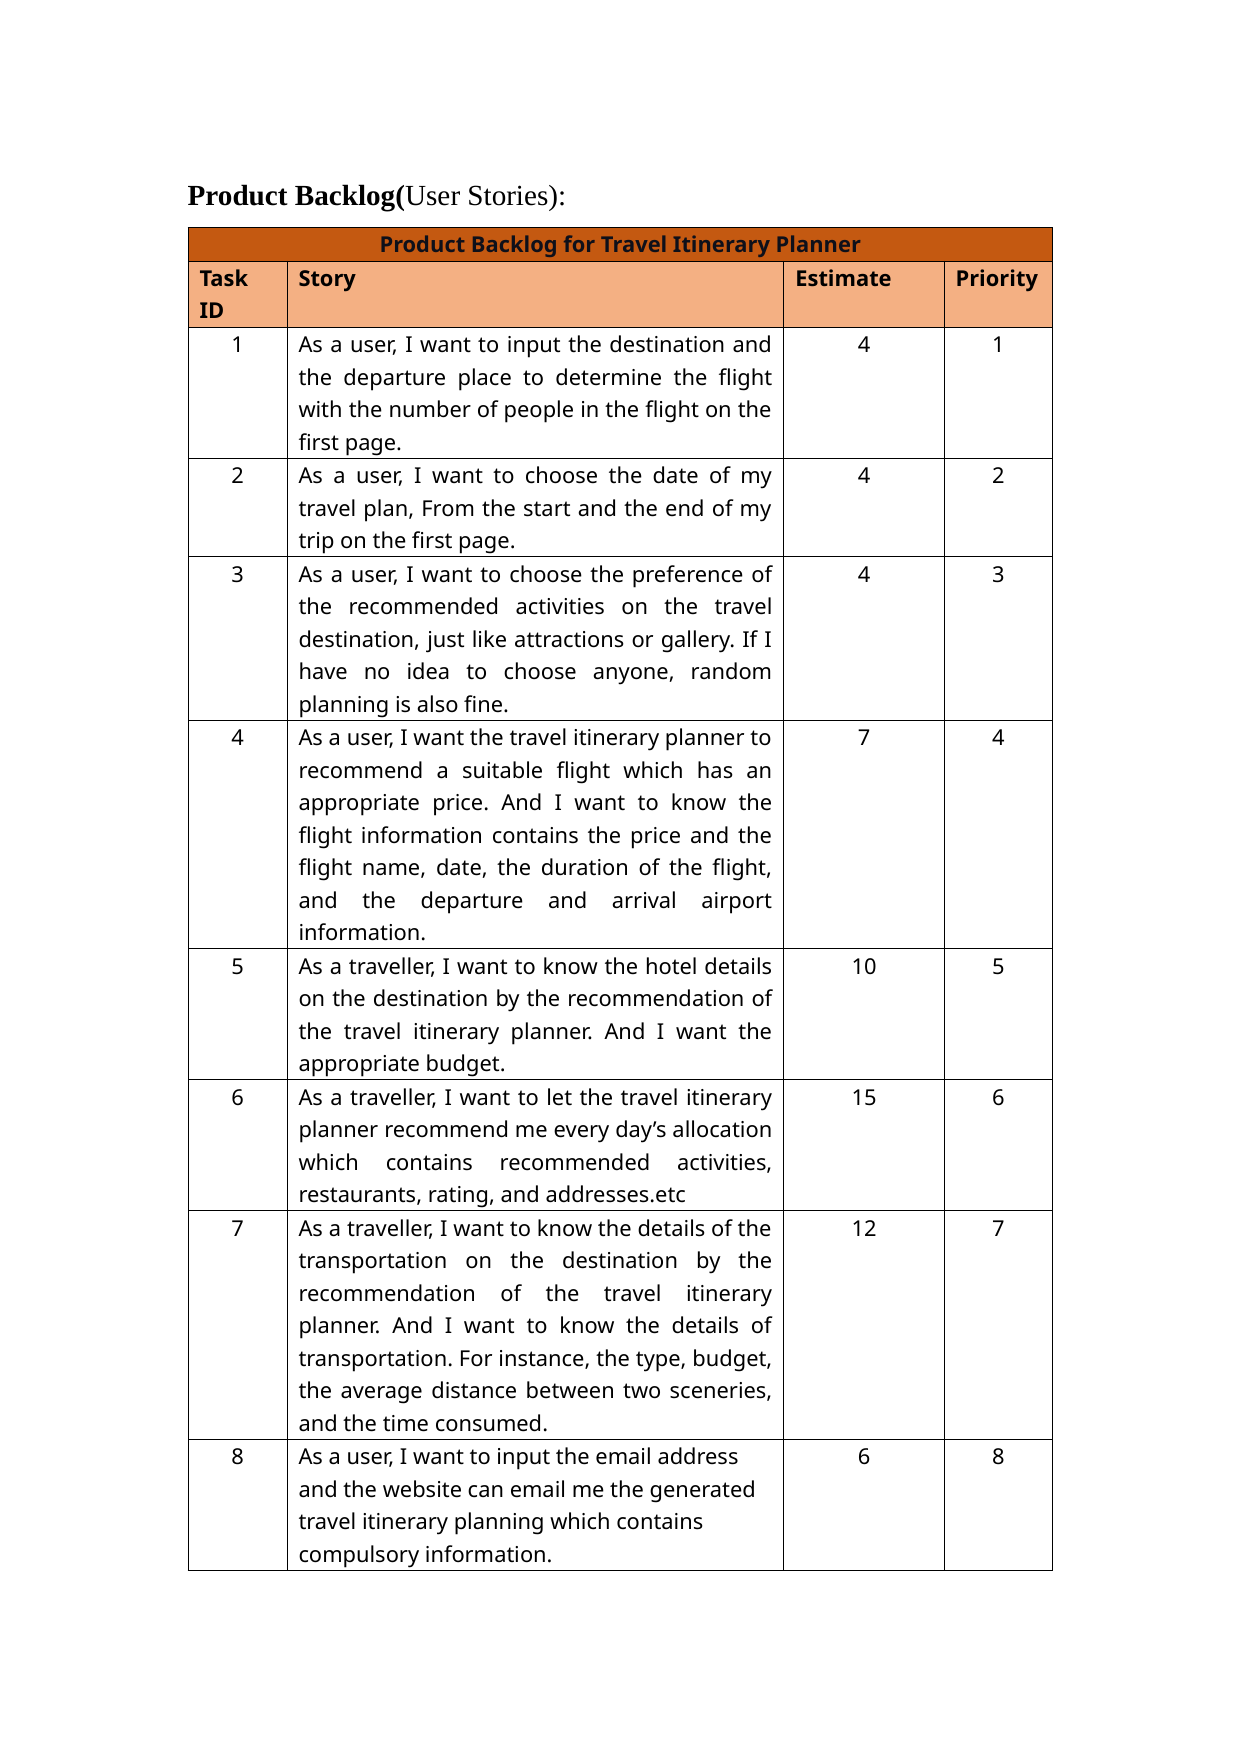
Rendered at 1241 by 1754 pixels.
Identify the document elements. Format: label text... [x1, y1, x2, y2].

table_cell As a user, I want to choose the date of my travel plan, From the start and the end of my trip on the first page. [288, 459, 783, 556]
text Product Backlog(User Stories): [187, 162, 1053, 227]
table_cell 7 [784, 721, 944, 948]
table_cell Priority [945, 262, 1052, 327]
table_cell 8 [189, 1440, 287, 1570]
table_cell As a traveller, I want to know the details of the transportation on the destination by the recommendation of the travel itinerary planner. And I want to know the details of transportation. For instance, the type, budget, the average distance between two sceneries, and the time consumed. [288, 1211, 783, 1439]
table_cell 6 [784, 1440, 944, 1570]
table_cell 15 [784, 1080, 944, 1210]
table_cell 7 [189, 1211, 287, 1439]
table_cell 7 [945, 1211, 1052, 1439]
table_cell 3 [189, 557, 287, 720]
table_cell 5 [945, 949, 1052, 1079]
table_cell 2 [945, 459, 1052, 556]
table_cell 10 [784, 949, 944, 1079]
table_cell 6 [945, 1080, 1052, 1210]
table_cell 12 [784, 1211, 944, 1439]
table_cell 4 [189, 721, 287, 948]
table_cell 2 [189, 459, 287, 556]
table_cell 4 [784, 328, 944, 458]
table_cell As a user, I want to input the destination and the departure place to determine the flight with the number of people in the flight on the first page. [288, 328, 783, 458]
table_header Product Backlog for Travel Itinerary Planner [189, 228, 1052, 261]
table_cell As a user, I want to choose the preference of the recommended activities on the travel destination, just like attractions or gallery. If I have no idea to choose anyone, random planning is also fine. [288, 557, 783, 720]
table_cell 4 [784, 459, 944, 556]
table_cell 1 [945, 328, 1052, 458]
table_cell Task ID [189, 262, 287, 327]
table_cell 4 [784, 557, 944, 720]
table_cell 4 [945, 721, 1052, 948]
table_cell 6 [189, 1080, 287, 1210]
table_cell 1 [189, 328, 287, 458]
table_cell 3 [945, 557, 1052, 720]
table_cell As a traveller, I want to know the hotel details on the destination by the recommendation of the travel itinerary planner. And I want the appropriate budget. [288, 949, 783, 1079]
table_cell As a user, I want the travel itinerary planner to recommend a suitable flight which has an appropriate price. And I want to know the flight information contains the price and the flight name, date, the duration of the flight, and the departure and arrival airport information. [288, 721, 783, 948]
table_cell Estimate [784, 262, 944, 327]
table_cell Story [288, 262, 783, 327]
table_cell 8 [945, 1440, 1052, 1570]
table_cell As a traveller, I want to let the travel itinerary planner recommend me every day’s allocation which contains recommended activities, restaurants, rating, and addresses.etc [288, 1080, 783, 1210]
table_cell 5 [189, 949, 287, 1079]
table_cell As a user, I want to input the email address and the website can email me the generated travel itinerary planning which contains compulsory information. [288, 1440, 783, 1570]
